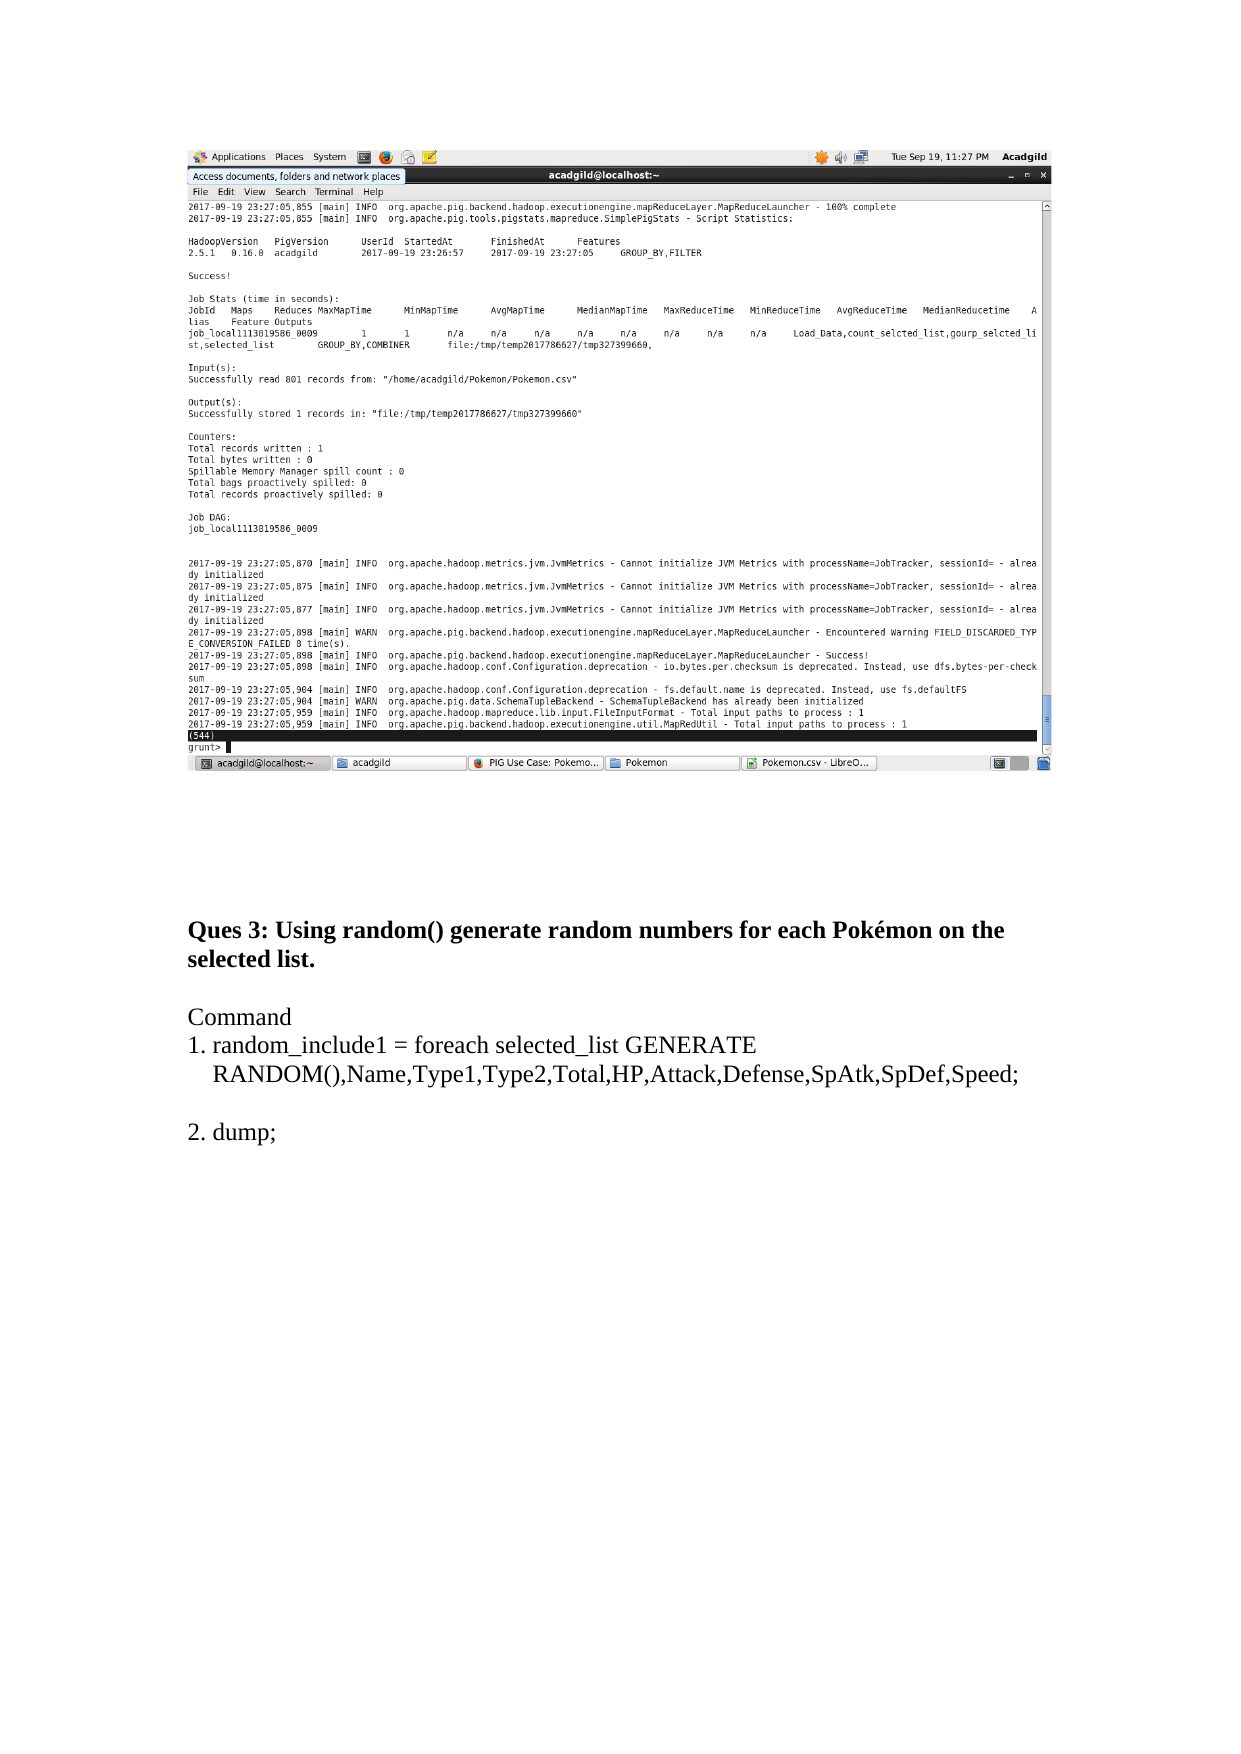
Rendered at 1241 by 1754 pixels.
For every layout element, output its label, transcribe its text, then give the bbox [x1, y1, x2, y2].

list dump; [187, 1117, 1053, 1146]
list random_include1 = foreach selected_list GENERATE RANDOM(),Name,Type1,Type2,Total,HP,Attack,Defense,SpAtk,SpDef,Speed; [187, 1031, 1053, 1088]
text Ques 3: Using random() generate random numbers for each Pokémon on the selected list. [187, 916, 1053, 973]
picture [187, 150, 1052, 771]
text Command [187, 1002, 1053, 1031]
